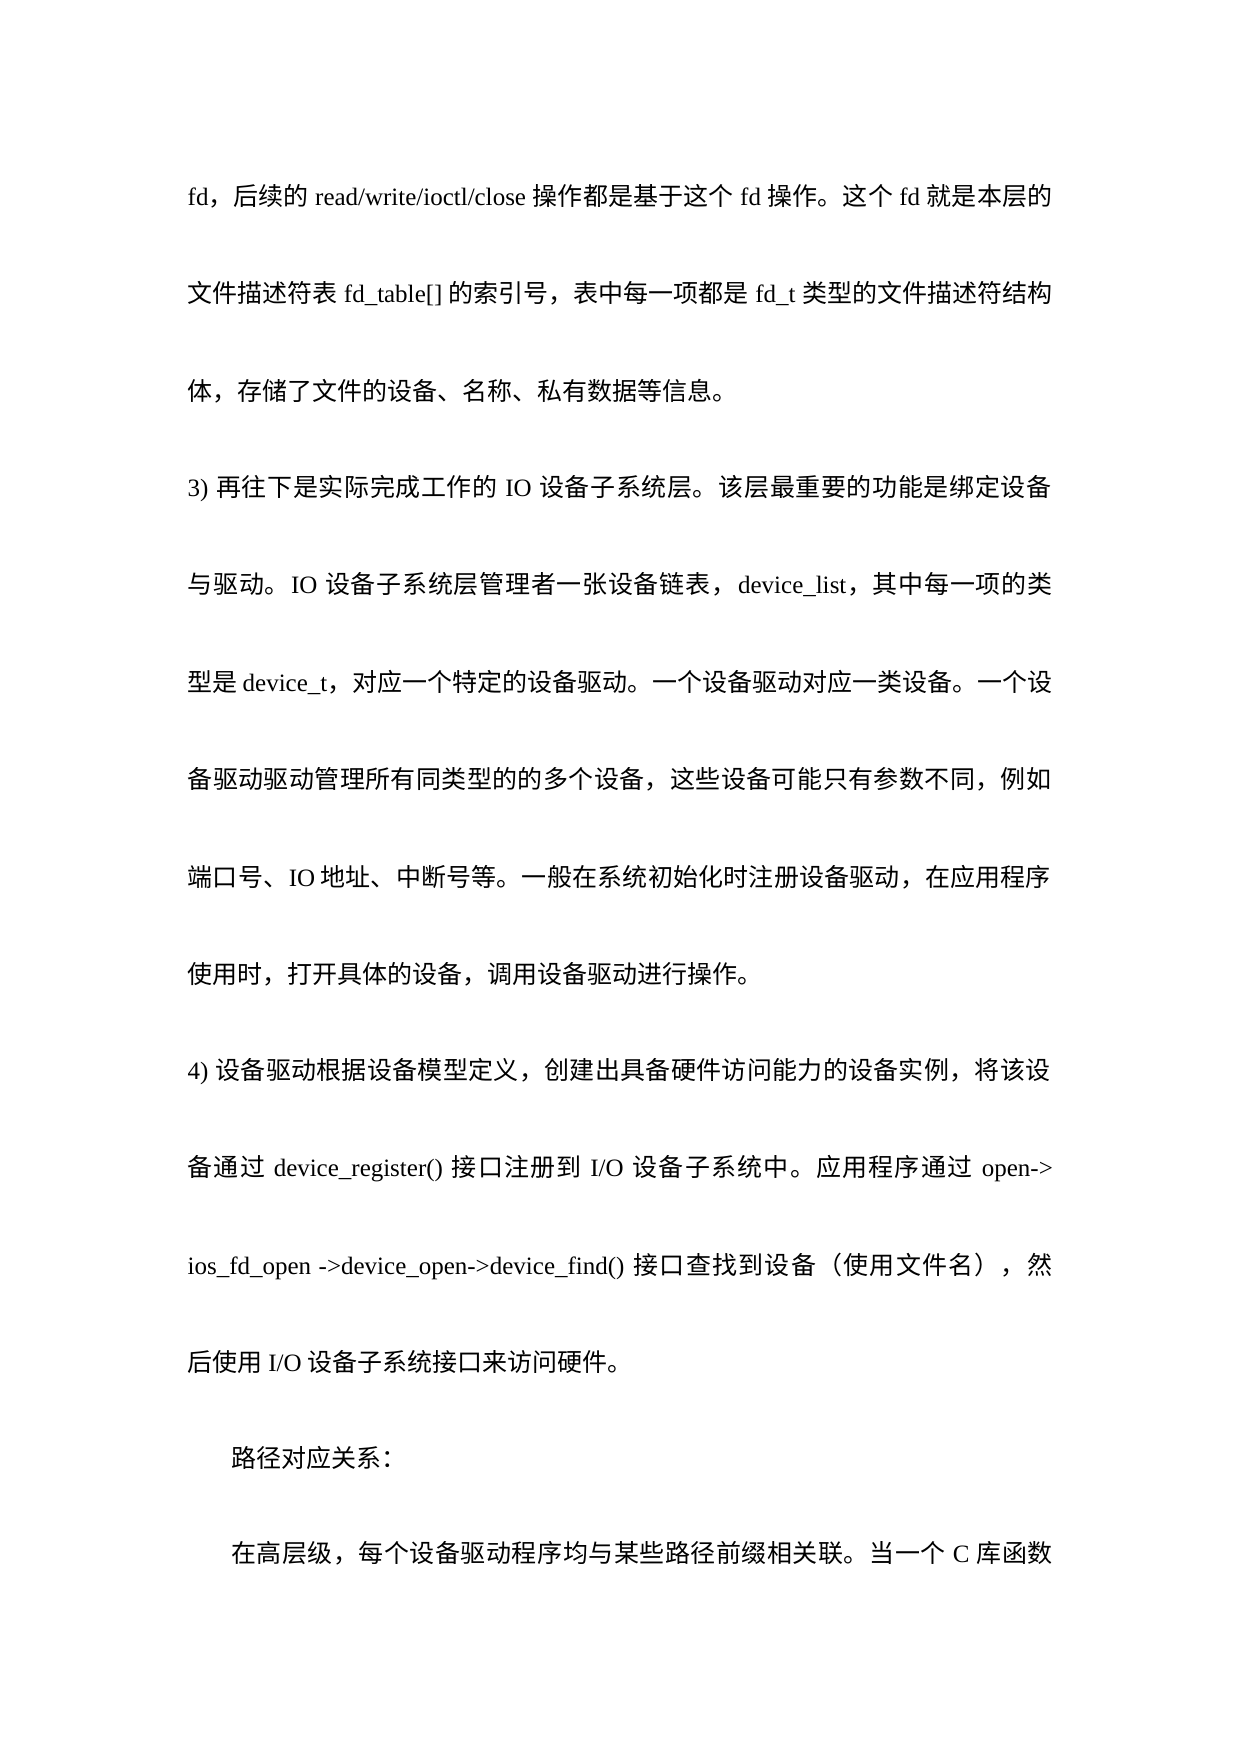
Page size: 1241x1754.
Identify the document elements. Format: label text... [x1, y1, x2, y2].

text 4) 设备驱动根据设备模型定义，创建出具备硬件访问能力的设备实例，将该设备通过 device_register() 接口注册到 I/O 设备子系统中。应用程序通过 open-> ios_fd_open ->device_open->device_find() 接口查找到设备（使用文件名），然后使用 I/O 设备子系统接口来访问硬件。 [187, 1036, 1053, 1393]
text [187, 162, 1053, 422]
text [187, 1519, 1053, 1584]
text 3) 再往下是实际完成工作的 IO 设备子系统层。该层最重要的功能是绑定设备与驱动。IO 设备子系统层管理者一张设备链表，device_list，其中每一项的类型是device_t，对应一个特定的设备驱动。一个设备驱动对应一类设备。一个设备驱动驱动管理所有同类型的的多个设备，这些设备可能只有参数不同，例如端口号、IO地址、中断号等。一般在系统初始化时注册设备驱动，在应用程序使用时，打开具体的设备，调用设备驱动进行操作。 [187, 453, 1053, 1005]
text 路径对应关系： [187, 1424, 1053, 1489]
